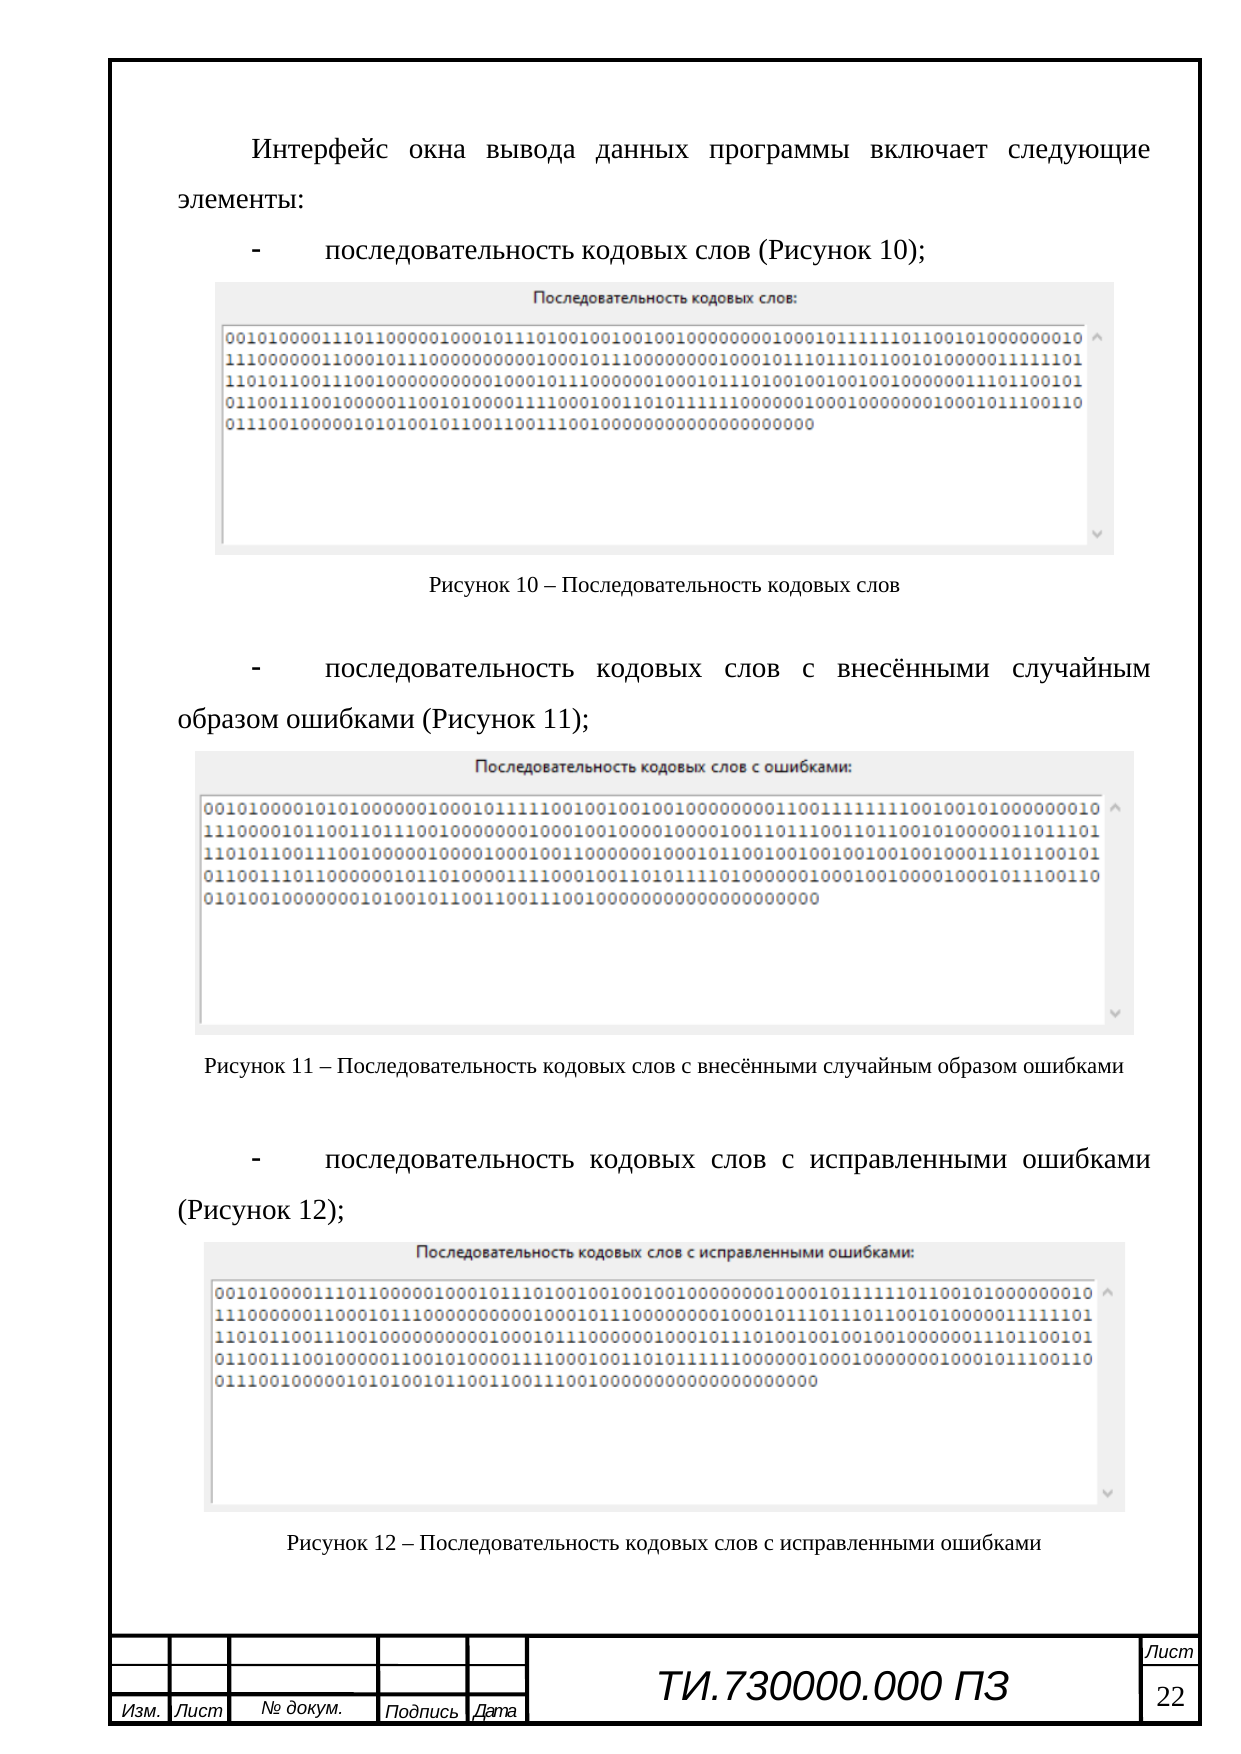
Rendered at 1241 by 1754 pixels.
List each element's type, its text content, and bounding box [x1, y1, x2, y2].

text Рисунок 12 – Последовательность кодовых слов с исправленными ошибками [177, 1529, 1152, 1555]
text Рисунок 11 – Последовательность кодовых слов с внесёнными случайным образом ошибками [177, 1052, 1152, 1078]
text Рисунок 10 – Последовательность кодовых слов [177, 572, 1152, 598]
picture [203, 1242, 1125, 1512]
picture [195, 751, 1134, 1035]
text Интерфейс окна вывода данных программы включает следующие элементы: [177, 131, 1152, 215]
list последовательность кодовых слов с исправленными ошибками (Рисунок 12); [177, 1142, 1152, 1226]
picture [215, 282, 1114, 555]
list последовательность кодовых слов (Рисунок 10); [177, 232, 1152, 266]
list последовательность кодовых слов с внесёнными случайным образом ошибками (Рисунок 11); [177, 651, 1152, 734]
